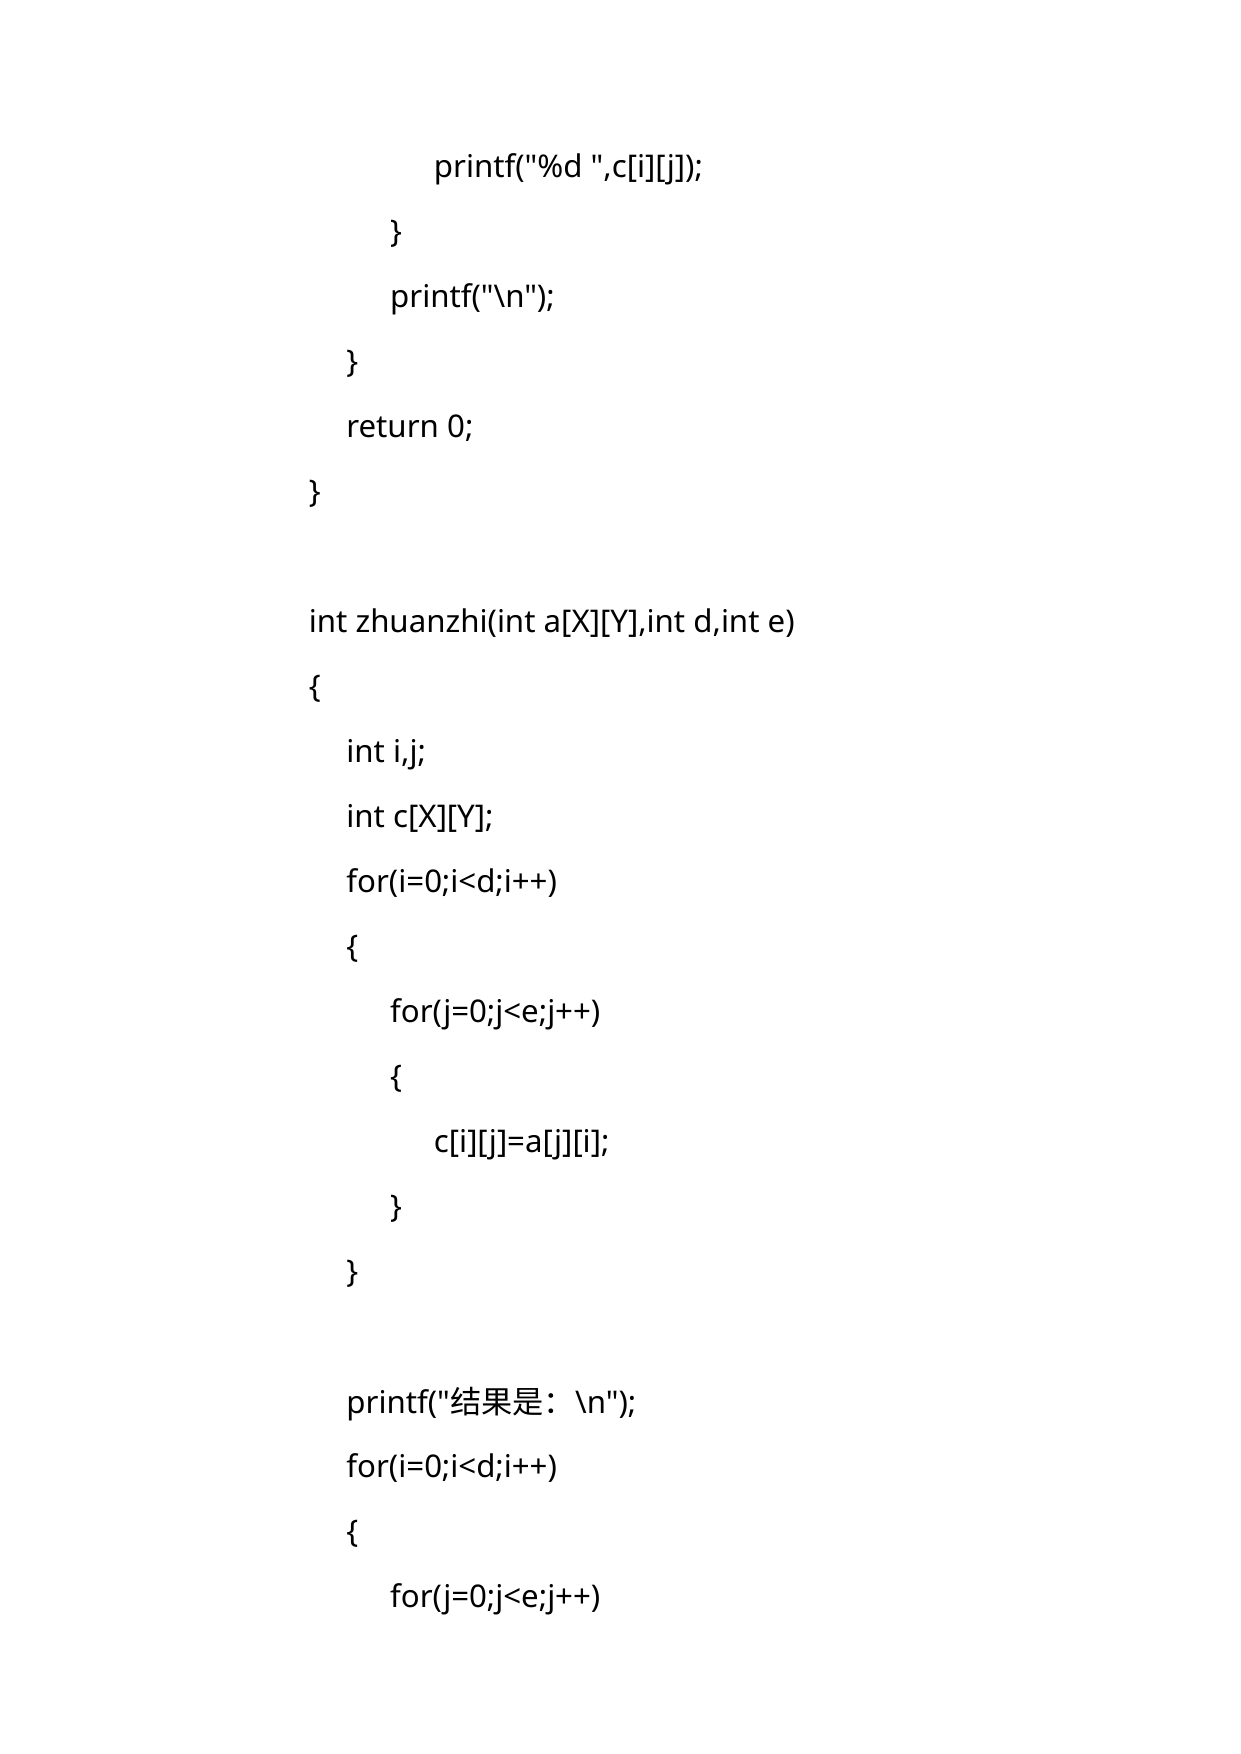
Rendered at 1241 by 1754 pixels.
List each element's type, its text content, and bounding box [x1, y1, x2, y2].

text int c[X][Y]; [309, 782, 1069, 847]
text } [309, 1172, 1069, 1237]
text int i,j; [309, 717, 1069, 782]
text for(i=0;i<d;i++) [309, 1432, 1069, 1497]
text { [309, 652, 1069, 717]
text printf("结果是：\n"); [309, 1367, 1069, 1432]
text } [309, 327, 1069, 392]
text c[i][j]=a[j][i]; [309, 1107, 1069, 1172]
text printf("\n"); [309, 262, 1069, 327]
text int zhuanzhi(int a[X][Y],int d,int e) [309, 587, 1069, 652]
text { [309, 912, 1069, 977]
text } [309, 197, 1069, 262]
text printf("%d ",c[i][j]); [309, 132, 1069, 197]
text for(i=0;i<d;i++) [309, 847, 1069, 912]
text { [309, 1497, 1069, 1562]
text return 0; [309, 392, 1069, 457]
text for(j=0;j<e;j++) [309, 1562, 1069, 1627]
text { [309, 1042, 1069, 1107]
text } [309, 1237, 1069, 1302]
text for(j=0;j<e;j++) [309, 977, 1069, 1042]
text } [309, 457, 1069, 522]
